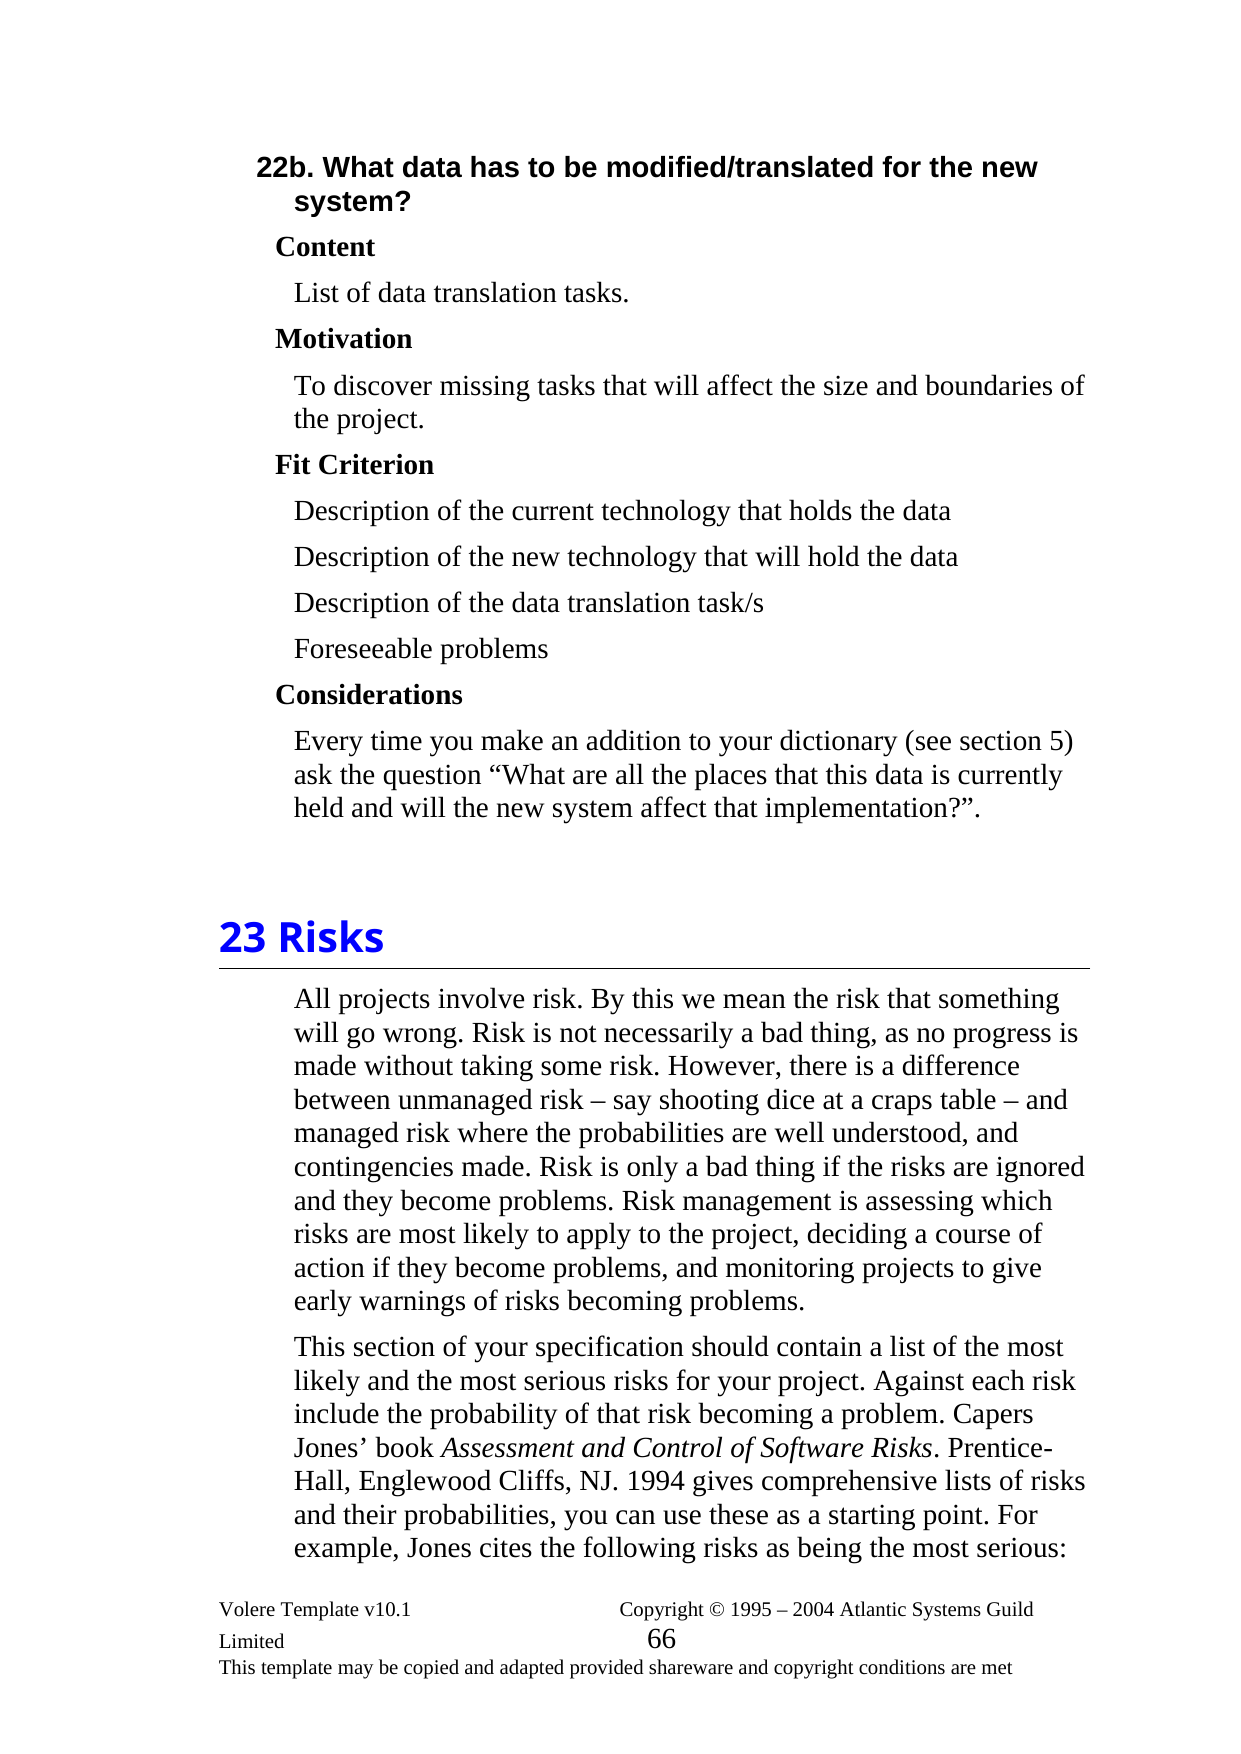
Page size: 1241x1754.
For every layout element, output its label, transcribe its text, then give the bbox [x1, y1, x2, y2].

text Motivation [275, 322, 1090, 355]
subtitle Foreseeable problems [293, 631, 1090, 665]
subtitle List of data translation tasks. [293, 276, 1090, 309]
text Fit Criterion [275, 447, 1090, 481]
subtitle Description of the data translation task/s [293, 585, 1090, 619]
subtitle This section of your specification should contain a list of the most likely and the most serious risks for your project. Against each risk include the probability of that risk becoming a problem. Capers Jones’ book Assessment and Control of Software Risks. Prentice-Hall, Englewood Cliffs, NJ. 1994 gives comprehensive lists of risks and their probabilities, you can use these as a starting point. For example, Jones cites the following risks as being the most serious: [293, 1329, 1090, 1564]
subtitle Description of the new technology that will hold the data [293, 539, 1090, 573]
subtitle To discover missing tasks that will affect the size and boundaries of the project. [293, 368, 1090, 435]
text Considerations [275, 677, 1090, 711]
subtitle Every time you make an addition to your dictionary (see section 5) ask the question “What are all the places that this data is currently held and will the new system affect that implementation?”. [293, 723, 1090, 824]
subtitle All projects involve risk. By this we mean the risk that something will go wrong. Risk is not necessarily a bad thing, as no progress is made without taking some risk. However, there is a difference between unmanaged risk – say shooting dice at a craps table – and managed risk where the probabilities are well understood, and contingencies made. Risk is only a bad thing if the risks are ignored and they become problems. Risk management is assessing which risks are most likely to apply to the project, deciding a course of action if they become problems, and monitoring projects to give early warnings of risks becoming problems. [293, 981, 1090, 1317]
text Content [275, 229, 1090, 263]
subtitle 23 Risks [218, 907, 1090, 969]
subtitle Description of the current technology that holds the data [293, 493, 1090, 527]
subtitle 22b. What data has to be modified/translated for the new system? [256, 150, 1090, 217]
